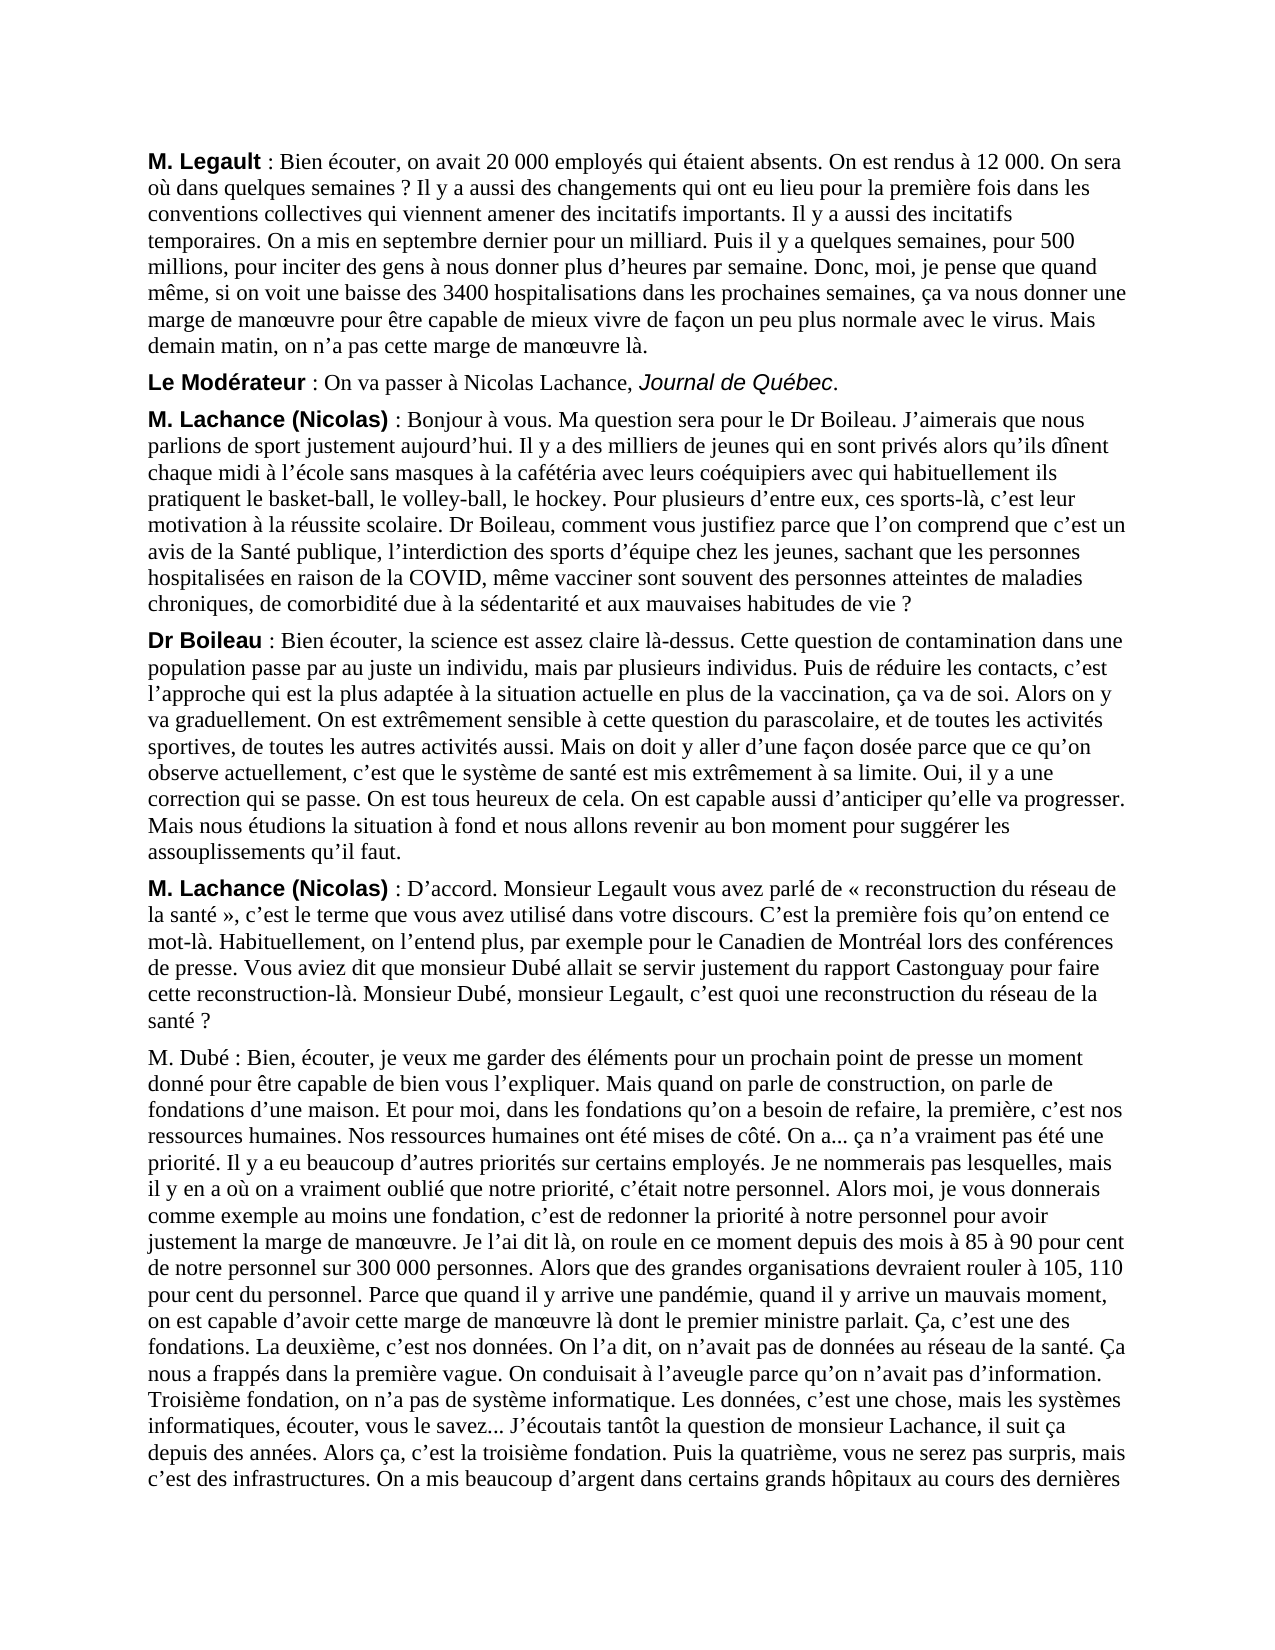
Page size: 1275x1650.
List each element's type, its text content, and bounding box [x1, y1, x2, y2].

text M. Lachance (Nicolas) : Bonjour à vous. Ma question sera pour le Dr Boileau. J’aimerais que nous parlions de sport justement aujourd’hui. Il y a des milliers de jeunes qui en sont privés alors qu’ils dînent chaque midi à l’école sans masques à la cafétéria avec leurs coéquipiers avec qui habituellement ils pratiquent le basket-ball, le volley-ball, le hockey. Pour plusieurs d’entre eux, ces sports-là, c’est leur motivation à la réussite scolaire. Dr Boileau, comment vous justifiez parce que l’on comprend que c’est un avis de la Santé publique, l’interdiction des sports d’équipe chez les jeunes, sachant que les personnes hospitalisées en raison de la COVID, même vacciner sont souvent des personnes atteintes de maladies chroniques, de comorbidité due à la sédentarité et aux mauvaises habitudes de vie ? [148, 406, 1127, 617]
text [148, 1043, 1127, 1492]
text M. Legault : Bien écouter, on avait 20 000 employés qui étaient absents. On est rendus à 12 000. On sera où dans quelques semaines ? Il y a aussi des changements qui ont eu lieu pour la première fois dans les conventions collectives qui viennent amener des incitatifs importants. Il y a aussi des incitatifs temporaires. On a mis en septembre dernier pour un milliard. Puis il y a quelques semaines, pour 500 millions, pour inciter des gens à nous donner plus d’heures par semaine. Donc, moi, je pense que quand même, si on voit une baisse des 3400 hospitalisations dans les prochaines semaines, ça va nous donner une marge de manœuvre pour être capable de mieux vivre de façon un peu plus normale avec le virus. Mais demain matin, on n’a pas cette marge de manœuvre là. [148, 148, 1127, 358]
text Le Modérateur : On va passer à Nicolas Lachance, Journal de Québec. [148, 369, 1127, 395]
text M. Lachance (Nicolas) : D’accord. Monsieur Legault vous avez parlé de « reconstruction du réseau de la santé », c’est le terme que vous avez utilisé dans votre discours. C’est la première fois qu’on entend ce mot-là. Habituellement, on l’entend plus, par exemple pour le Canadien de Montréal lors des conférences de presse. Vous aviez dit que monsieur Dubé allait se servir justement du rapport Castonguay pour faire cette reconstruction-là. Monsieur Dubé, monsieur Legault, c’est quoi une reconstruction du réseau de la santé ? [148, 875, 1127, 1033]
text Dr Boileau : Bien écouter, la science est assez claire là-dessus. Cette question de contamination dans une population passe par au juste un individu, mais par plusieurs individus. Puis de réduire les contacts, c’est l’approche qui est la plus adaptée à la situation actuelle en plus de la vaccination, ça va de soi. Alors on y va graduellement. On est extrêmement sensible à cette question du parascolaire, et de toutes les activités sportives, de toutes les autres activités aussi. Mais on doit y aller d’une façon dosée parce que ce qu’on observe actuellement, c’est que le système de santé est mis extrêmement à sa limite. Oui, il y a une correction qui se passe. On est tous heureux de cela. On est capable aussi d’anticiper qu’elle va progresser. Mais nous étudions la situation à fond et nous allons revenir au bon moment pour suggérer les assouplissements qu’il faut. [148, 627, 1127, 864]
